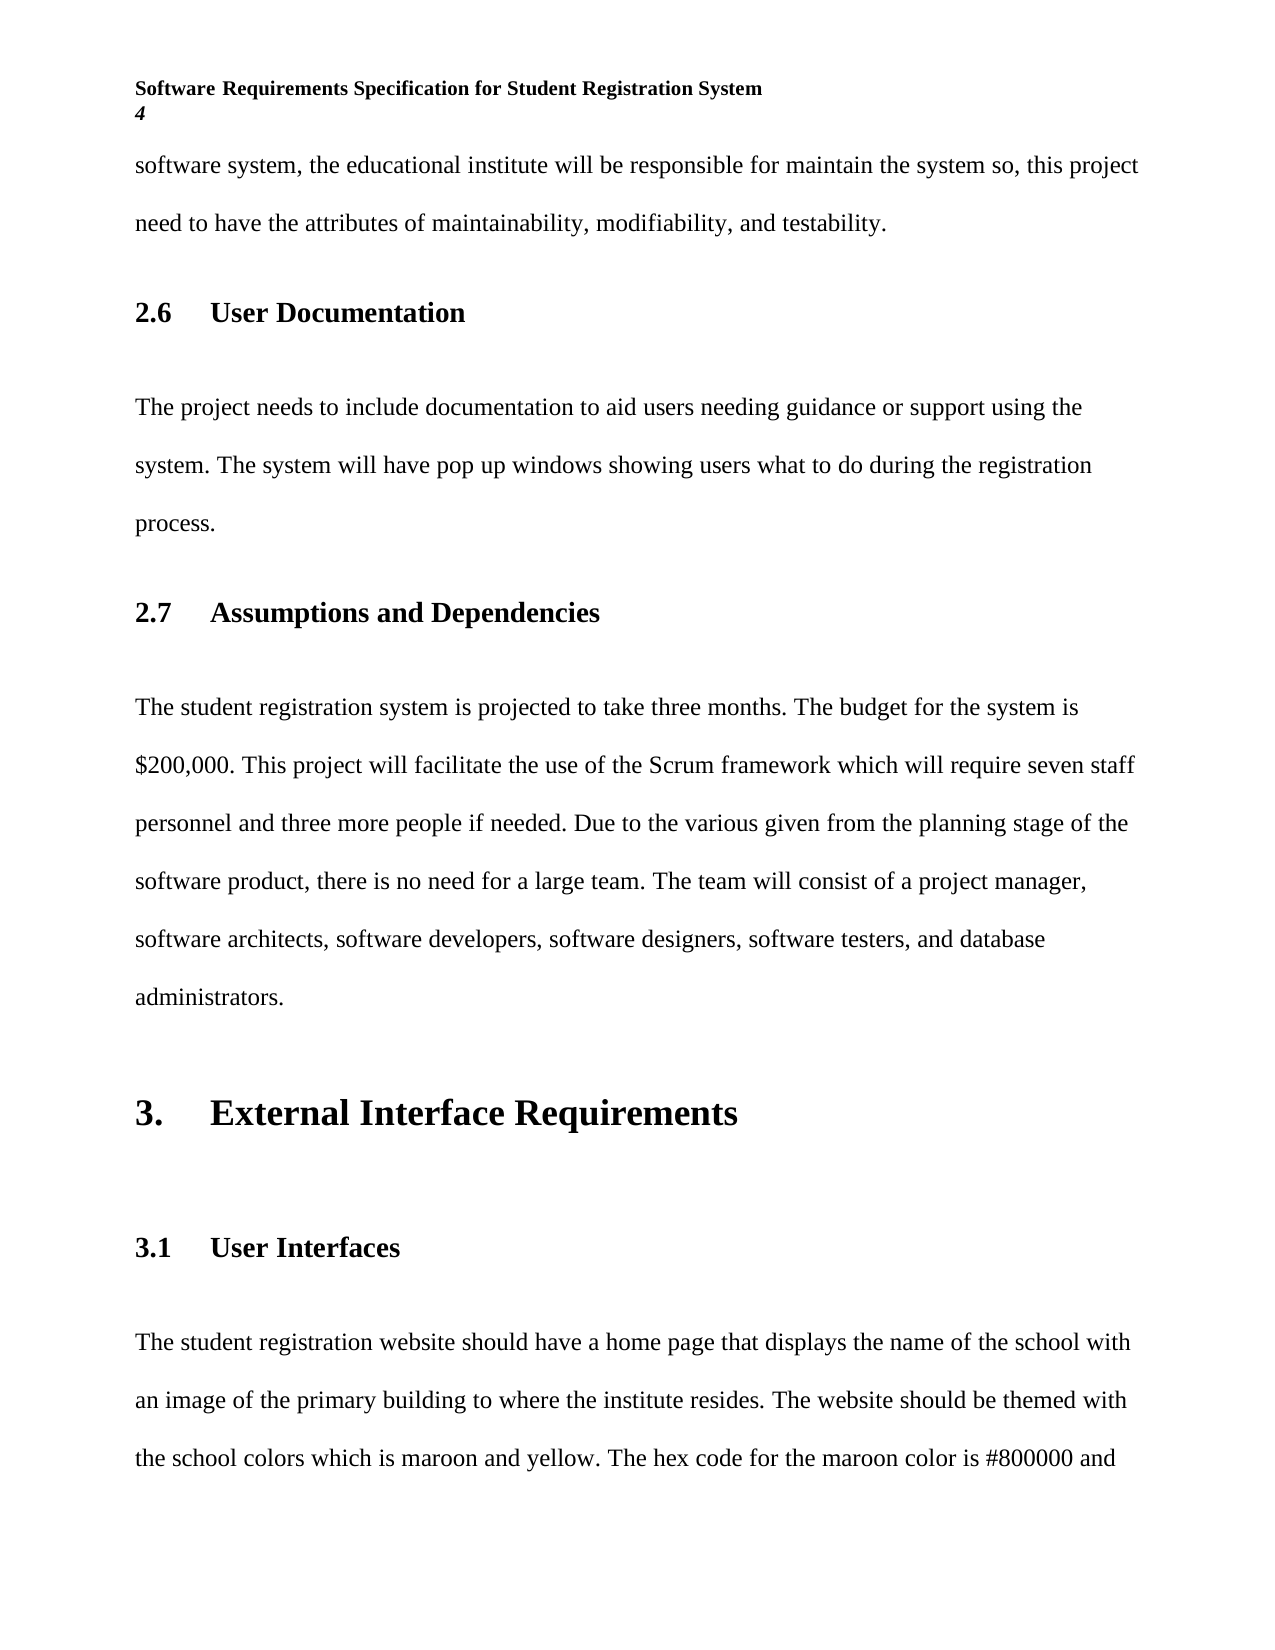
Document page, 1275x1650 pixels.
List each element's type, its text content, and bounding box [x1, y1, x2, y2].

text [135, 1326, 1140, 1472]
text The project needs to include documentation to aid users needing guidance or support using the system. The system will have pop up windows showing users what to do during the registration process. [135, 392, 1140, 537]
subtitle User Documentation [135, 295, 1140, 329]
subtitle User Interfaces [135, 1230, 1140, 1264]
subtitle External Interface Requirements [135, 1090, 1140, 1133]
subtitle Assumptions and Dependencies [135, 595, 1140, 629]
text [135, 150, 1140, 237]
text The student registration system is projected to take three months. The budget for the system is $200,000. This project will facilitate the use of the Scrum framework which will require seven staff personnel and three more people if needed. Due to the various given from the planning stage of the software product, there is no need for a large team. The team will consist of a project manager, software architects, software developers, software designers, software testers, and database administrators. [135, 691, 1140, 1011]
